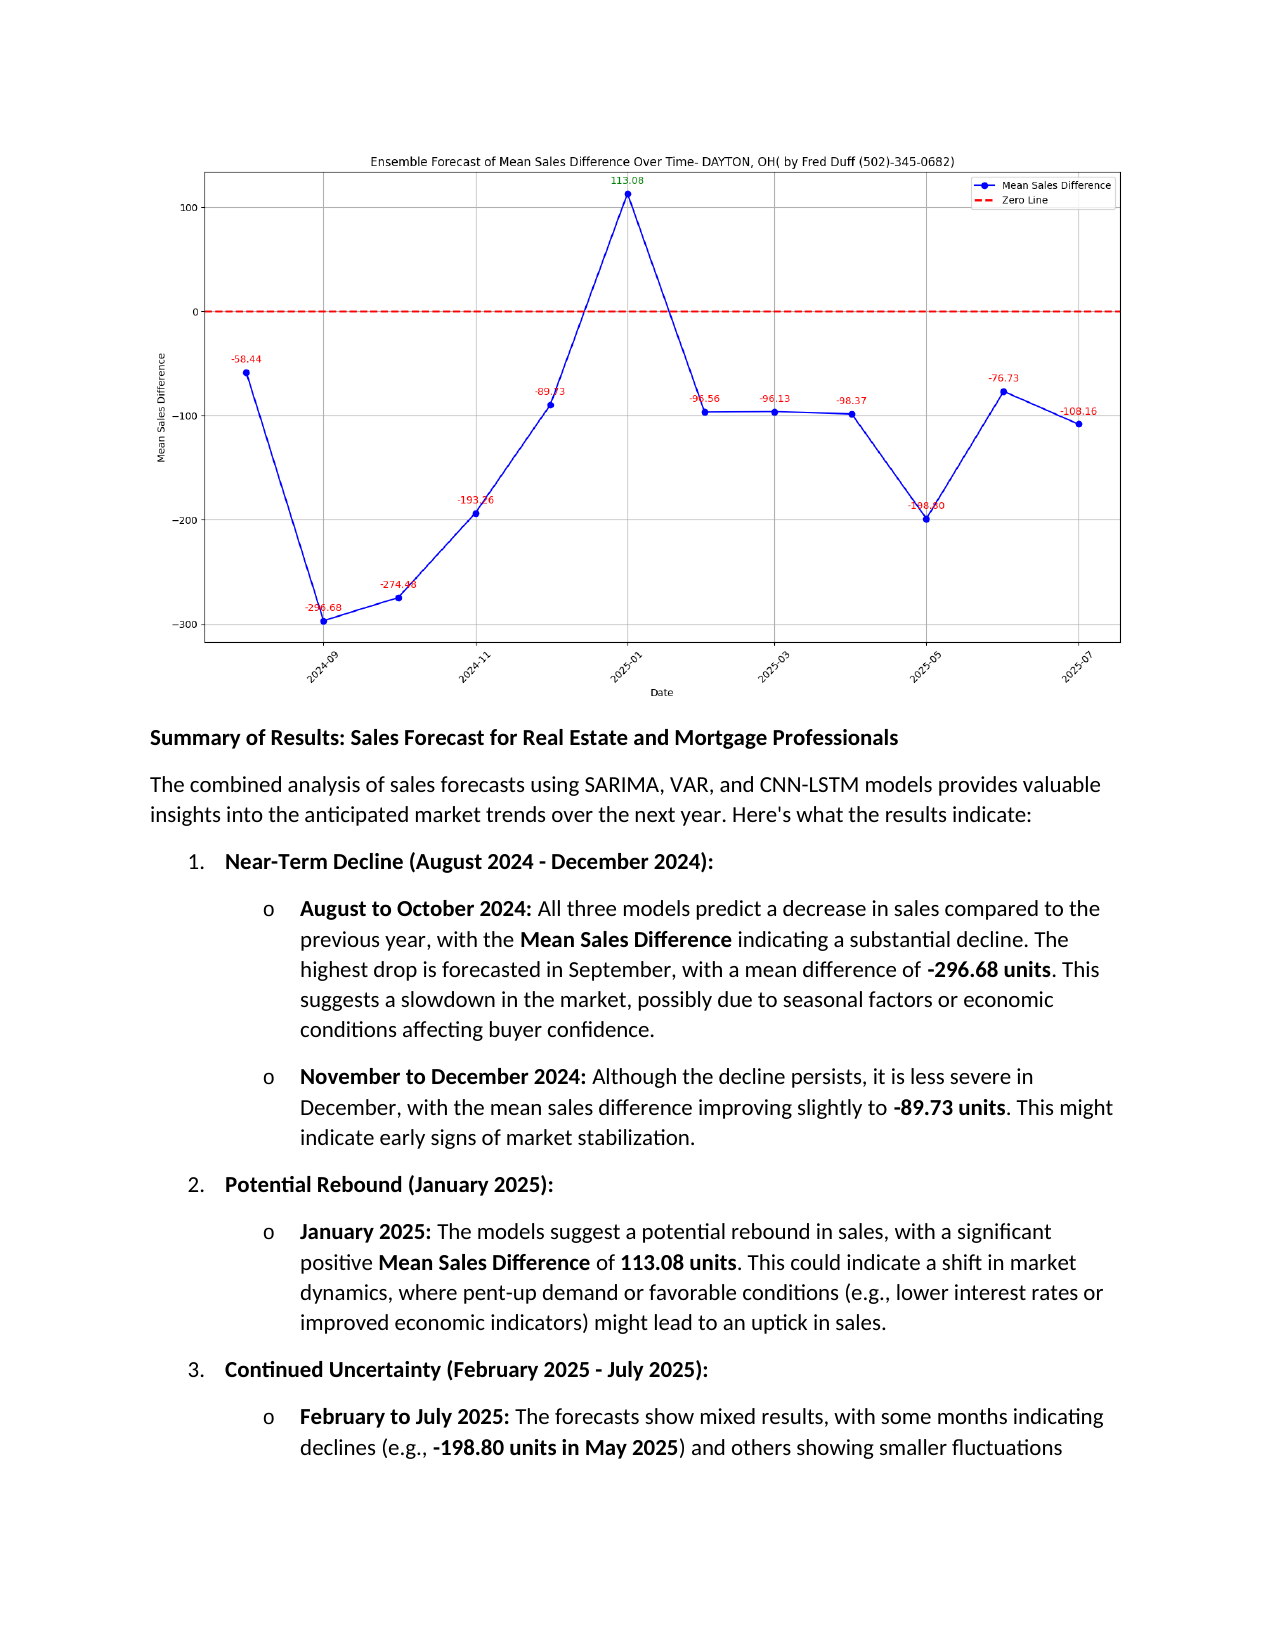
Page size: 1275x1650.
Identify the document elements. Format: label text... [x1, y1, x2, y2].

picture [150, 150, 1125, 705]
list November to December 2024: Although the decline persists, it is less severe in December, with the mean sales difference improving slightly to -89.73 units. This might indicate early signs of market stabilization. [262, 1062, 1125, 1151]
list Potential Rebound (January 2025): [187, 1170, 1125, 1198]
list January 2025: The models suggest a potential rebound in sales, with a significant positive Mean Sales Difference of 113.08 units. This could indicate a shift in market dynamics, where pent-up demand or favorable conditions (e.g., lower interest rates or improved economic indicators) might lead to an uptick in sales. [262, 1217, 1125, 1336]
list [262, 1402, 1125, 1461]
list August to October 2024: All three models predict a decrease in sales compared to the previous year, with the Mean Sales Difference indicating a substantial decline. The highest drop is forecasted in September, with a mean difference of -296.68 units. This suggests a slowdown in the market, possibly due to seasonal factors or economic conditions affecting buyer confidence. [262, 894, 1125, 1044]
list Near-Term Decline (August 2024 - December 2024): [187, 847, 1125, 875]
text The combined analysis of sales forecasts using SARIMA, VAR, and CNN-LSTM models provides valuable insights into the anticipated market trends over the next year. Here's what the results indicate: [150, 770, 1125, 828]
list Continued Uncertainty (February 2025 - July 2025): [187, 1355, 1125, 1383]
text Summary of Results: Sales Forecast for Real Estate and Mortgage Professionals [150, 723, 1125, 751]
